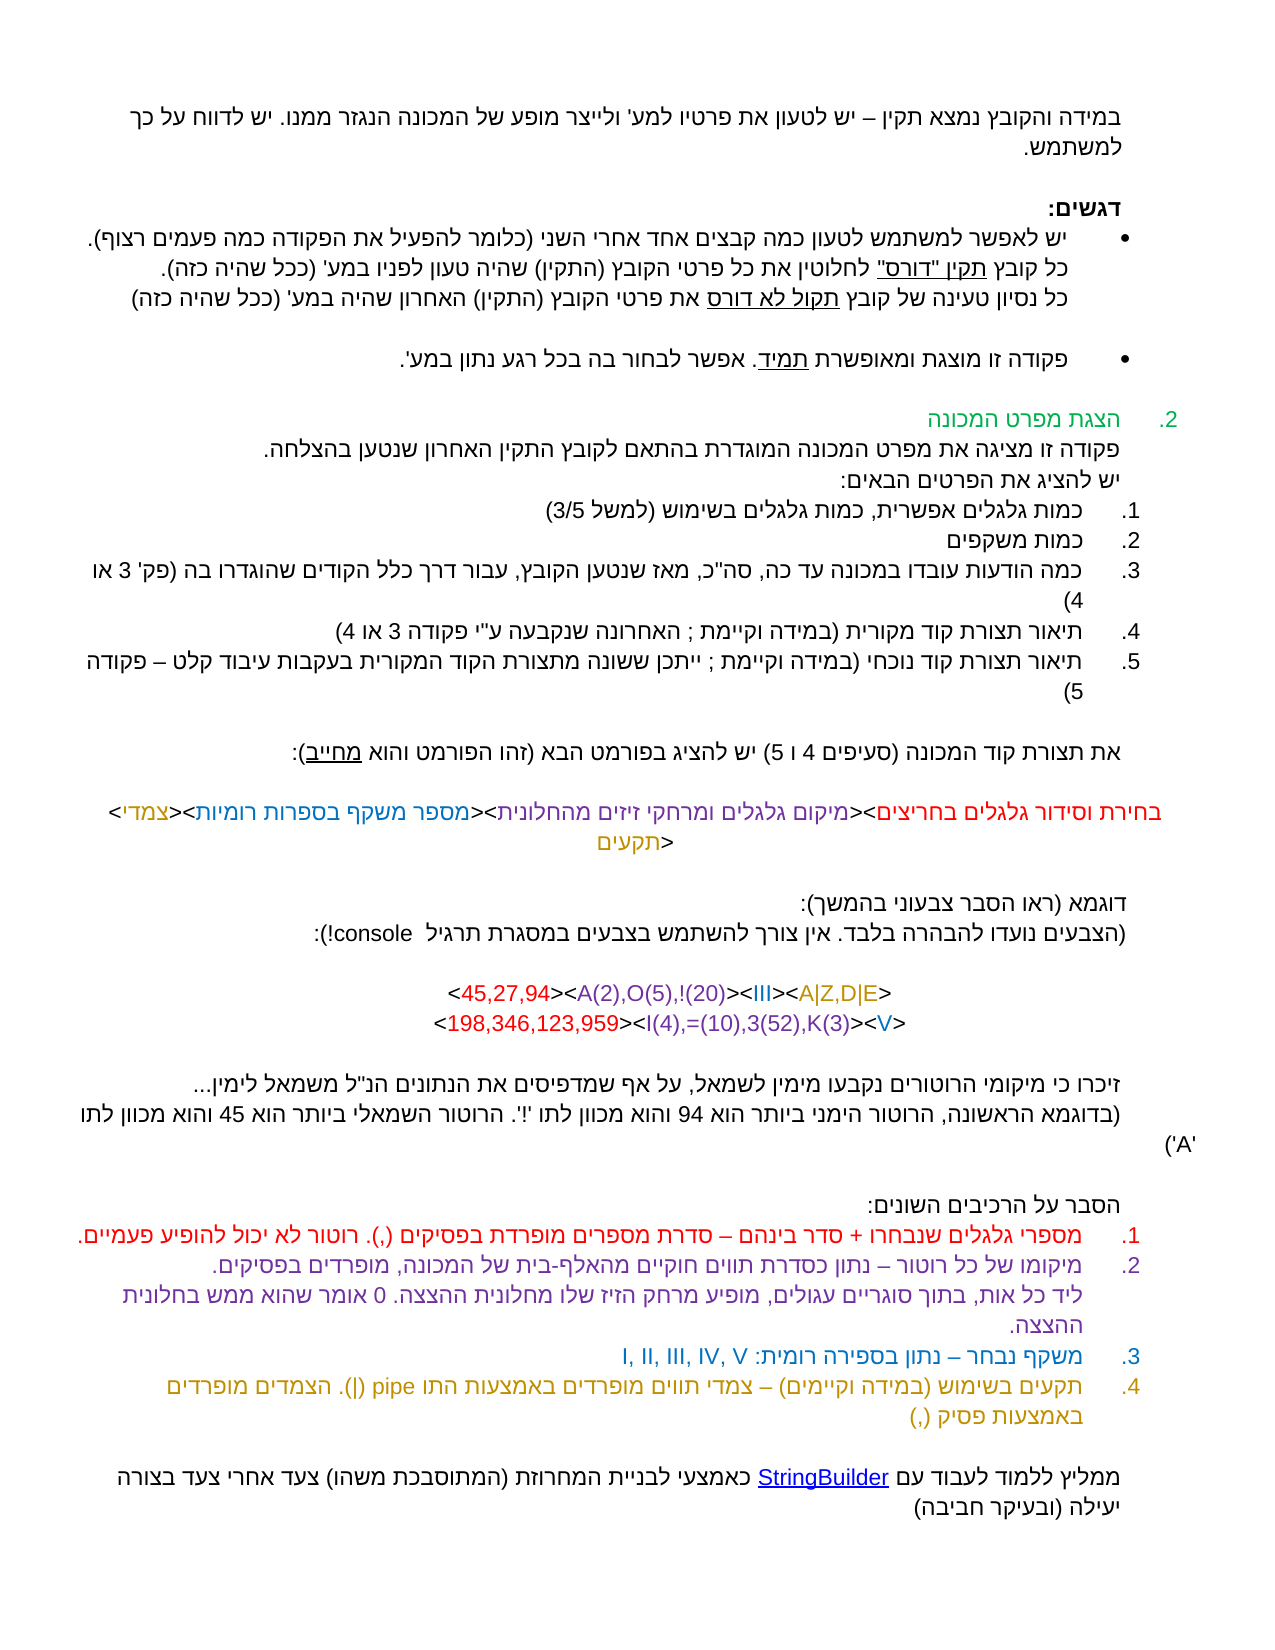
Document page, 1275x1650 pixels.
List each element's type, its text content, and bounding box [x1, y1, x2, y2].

text <בחירת וסידור גלגלים בחריצים><מיקום גלגלים ומרחקי זיזים מהחלונית><מספר משקף בספרות רומיות><צמדי תקעים> [74, 769, 1196, 855]
list פקודה זו מוצגת ומאופשרת תמיד. אפשר לבחור בה בכל רגע נתון במע'. [74, 346, 1121, 372]
list כל קובץ תקין "דורס" לחלוטין את כל פרטי הקובץ (התקין) שהיה טעון לפניו במע' (ככל שהיה כזה). [74, 255, 1083, 281]
list זיכרו כי מיקומי הרוטורים נקבעו מימין לשמאל, על אף שמדפיסים את הנתונים הנ"ל משמאל לימין... [74, 1071, 1121, 1097]
text דגשים: [74, 195, 1121, 221]
list תקעים בשימוש (במידה וקיימים) – צמדי תווים מופרדים באמצעות התו pipe (|). הצמדים מופרדים באמצעות פסיק (,) [74, 1373, 1121, 1429]
list פקודה זו מציגה את מפרט המכונה המוגדרת בהתאם לקובץ התקין האחרון שנטען בהצלחה. [74, 436, 1121, 463]
text ממליץ ללמוד לעבוד עם StringBuilder כאמצעי לבניית המחרוזת (המתוסבכת משהו) צעד אחרי צעד בצורה יעילה (ובעיקר חביבה) [74, 1463, 1121, 1520]
list כמות גלגלים אפשרית, כמות גלגלים בשימוש (למשל 3/5) [74, 497, 1121, 523]
text (בדוגמא הראשונה, הרוטור הימני ביותר הוא 94 והוא מכוון לתו '!'. הרוטור השמאלי ביותר הוא 45 והוא מכוון לתו 'A') [74, 1101, 1196, 1157]
list יש לאפשר למשתמש לטעון כמה קבצים אחד אחרי השני (כלומר להפעיל את הפקודה כמה פעמים רצוף). [74, 225, 1121, 251]
list תיאור תצורת קוד מקורית (במידה וקיימת ; האחרונה שנקבעה ע"י פקודה 3 או 4) [74, 618, 1121, 644]
list במידה והקובץ נמצא תקין – יש לטעון את פרטיו למע' ולייצר מופע של המכונה הנגזר ממנו. יש לדווח על כך למשתמש. [74, 104, 1122, 161]
list הצגת מפרט המכונה [74, 406, 1158, 432]
text דוגמא (ראו הסבר צבעוני בהמשך): (הצבעים נועדו להבהרה בלבד. אין צורך להשתמש בצבעים במסגרת תרגיל console!): [74, 859, 1127, 946]
list משקף נבחר – נתון בספירה רומית: I, II, III, IV, V [74, 1343, 1121, 1369]
list מיקומו של כל רוטור – נתון כסדרת תווים חוקיים מהאלף-בית של המכונה, מופרדים בפסיקים. ליד כל אות, בתוך סוגריים עגולים, מופיע מרחק הזיז שלו מחלונית ההצצה. 0 אומר שהוא ממש בחלונית ההצצה. [74, 1252, 1121, 1339]
list מספרי גלגלים שנבחרו + סדר בינהם – סדרת מספרים מופרדת בפסיקים (,). רוטור לא יכול להופיע פעמיים. [74, 1222, 1121, 1248]
list יש להציג את הפרטים הבאים: [74, 467, 1121, 493]
list כל נסיון טעינה של קובץ תקול לא דורס את פרטי הקובץ (התקין) האחרון שהיה במע' (ככל שהיה כזה) [74, 285, 1083, 312]
list תיאור תצורת קוד נוכחי (במידה וקיימת ; ייתכן ששונה מתצורת הקוד המקורית בעקבות עיבוד קלט – פקודה 5) [74, 648, 1121, 704]
list כמה הודעות עובדו במכונה עד כה, סה"כ, מאז שנטען הקובץ, עבור דרך כלל הקודים שהוגדרו בה (פק' 3 או 4) [74, 557, 1121, 614]
text את תצורת קוד המכונה (סעיפים 4 ו 5) יש להציג בפורמט הבא (זהו הפורמט והוא מחייב): [74, 738, 1121, 765]
list כמות משקפים [74, 527, 1121, 553]
text הסבר על הרכיבים השונים: [74, 1161, 1121, 1218]
text <45,27,94><A(2),O(5),!(20)><III><A|Z,D|E> [143, 980, 1196, 1006]
text <198,346,123,959><I(4),=(10),3(52),K(3)><V> [143, 1010, 1196, 1037]
